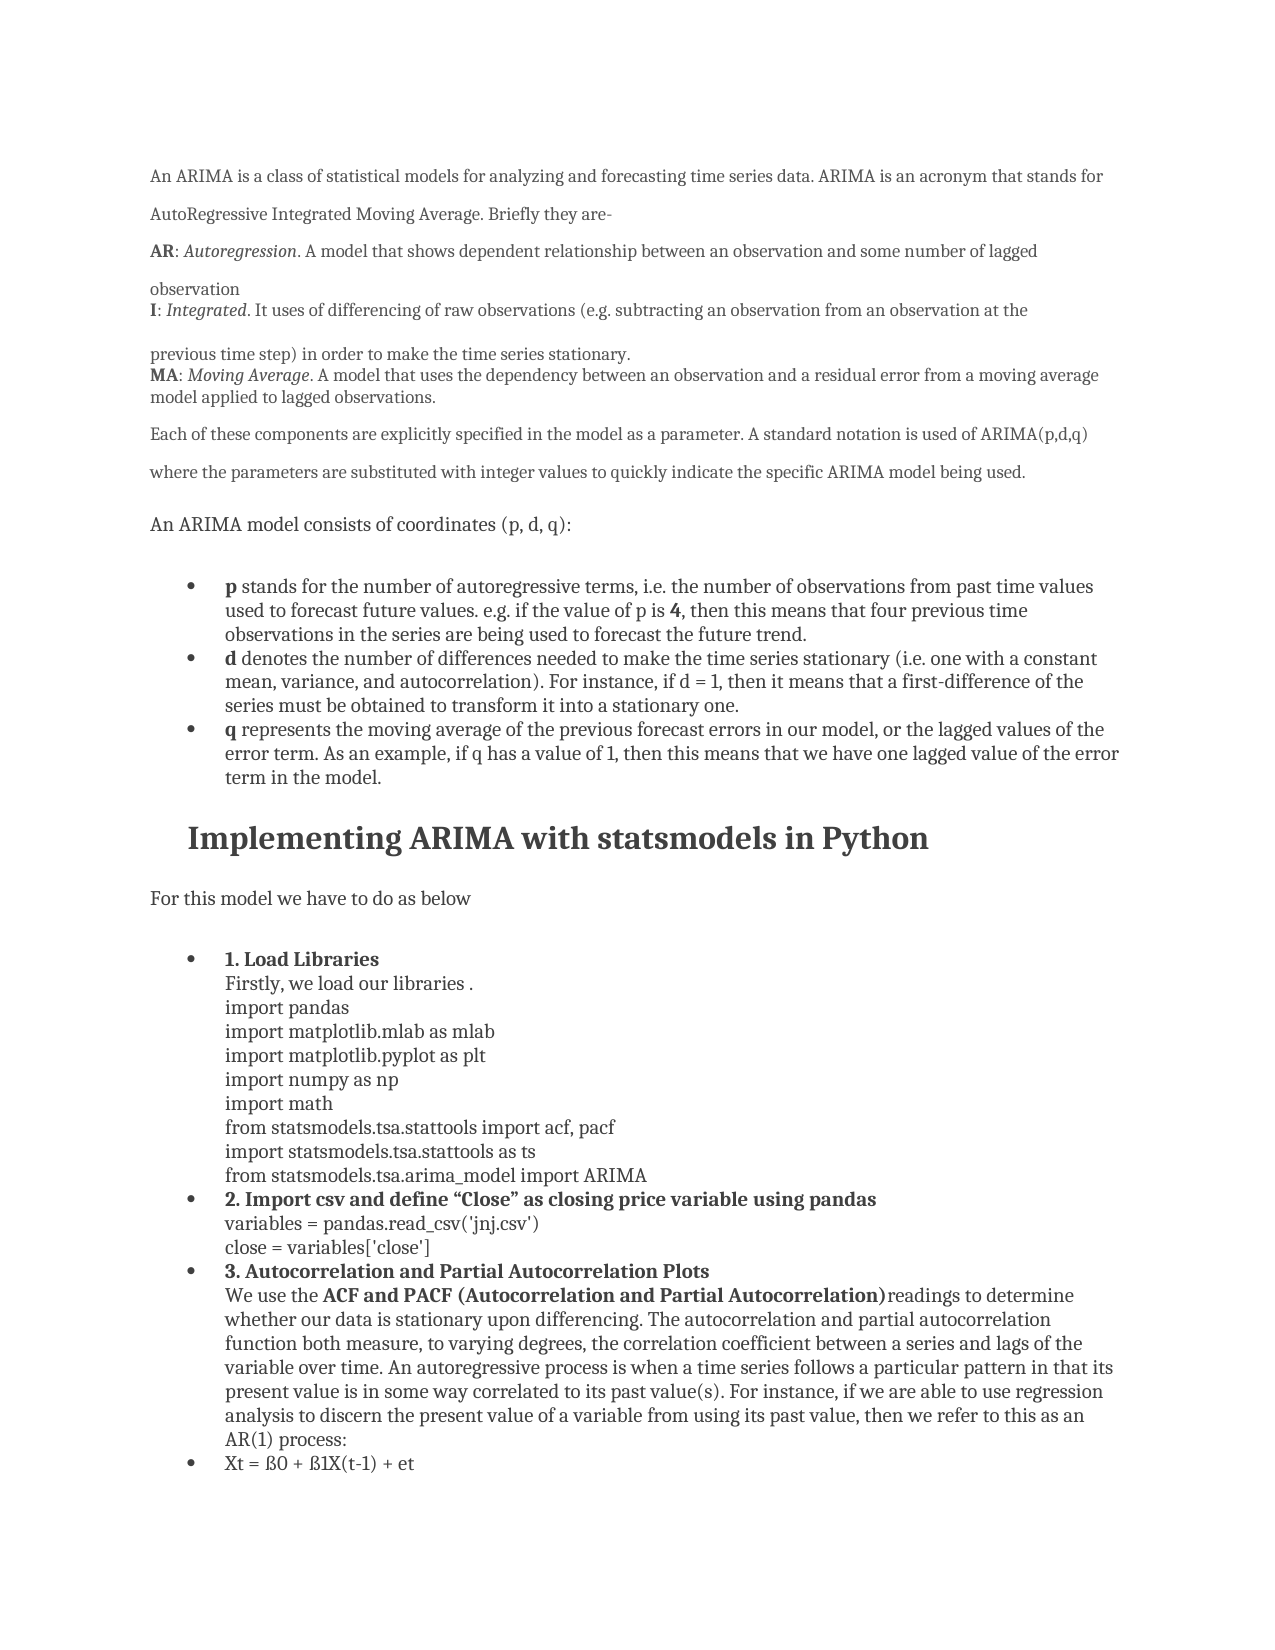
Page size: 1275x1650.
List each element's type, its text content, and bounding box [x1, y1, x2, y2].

list from statsmodels.tsa.arima_model import ARIMA [225, 1164, 1125, 1188]
list variables = pandas.read_csv('jnj.csv') [225, 1212, 1125, 1236]
list 3. Autocorrelation and Partial Autocorrelation Plots [187, 1259, 1125, 1283]
list import matplotlib.pyplot as plt [225, 1044, 1125, 1068]
list close = variables['close'] [225, 1236, 1125, 1259]
text Implementing ARIMA with statsmodels in Python [187, 819, 1125, 857]
list Firstly, we load our libraries . [225, 972, 1125, 996]
text An ARIMA model consists of coordinates (p, d, q): [150, 513, 1125, 537]
list d denotes the number of differences needed to make the time series stationary (i.e. one with a constant mean, variance, and autocorrelation). For instance, if d = 1, then it means that a first-difference of the series must be obtained to transform it into a stationary one. [187, 646, 1125, 718]
list import matplotlib.mlab as mlab [225, 1020, 1125, 1044]
list import math [225, 1092, 1125, 1116]
list p stands for the number of autoregressive terms, i.e. the number of observations from past time values used to forecast future values. e.g. if the value of p is 4, then this means that four previous time observations in the series are being used to forecast the future trend. [187, 574, 1125, 646]
list import statsmodels.tsa.stattools as ts [225, 1140, 1125, 1164]
list 2. Import csv and define “Close” as closing price variable using pandas [187, 1188, 1125, 1212]
list import pandas [225, 996, 1125, 1020]
text AR: Autoregression. A model that shows dependent relationship between an observation and some number of lagged observation [150, 225, 1125, 300]
list We use the ACF and PACF (Autocorrelation and Partial Autocorrelation)readings to determine whether our data is stationary upon differencing. The autocorrelation and partial autocorrelation function both measure, to varying degrees, the correlation coefficient between a series and lags of the variable over time. An autoregressive process is when a time series follows a particular pattern in that its present value is in some way correlated to its past value(s). For instance, if we are able to use regression analysis to discern the present value of a variable from using its past value, then we refer to this as an AR(1) process: [225, 1283, 1125, 1451]
list 1. Load Libraries [187, 948, 1125, 972]
text Each of these components are explicitly specified in the model as a parameter. A standard notation is used of ARIMA(p,d,q) where the parameters are substituted with integer values to quickly indicate the specific ARIMA model being used. [150, 408, 1125, 483]
list Xt = ß0 + ß1X(t-1) + et [187, 1451, 1125, 1475]
list import numpy as np [225, 1068, 1125, 1092]
list q represents the moving average of the previous forecast errors in our model, or the lagged values of the error term. As an example, if q has a value of 1, then this means that we have one lagged value of the error term in the model. [187, 718, 1125, 790]
text I: Integrated. It uses of differencing of raw observations (e.g. subtracting an observation from an observation at the [150, 300, 1125, 322]
text An ARIMA is a class of statistical models for analyzing and forecasting time series data. ARIMA is an acronym that stands for AutoRegressive Integrated Moving Average. Briefly they are- [150, 150, 1125, 225]
text For this model we have to do as below [150, 887, 1125, 911]
list from statsmodels.tsa.stattools import acf, pacf [225, 1116, 1125, 1140]
text MA: Moving Average. A model that uses the dependency between an observation and a residual error from a moving average model applied to lagged observations. [150, 365, 1125, 408]
text previous time step) in order to make the time series stationary. [150, 343, 1125, 365]
